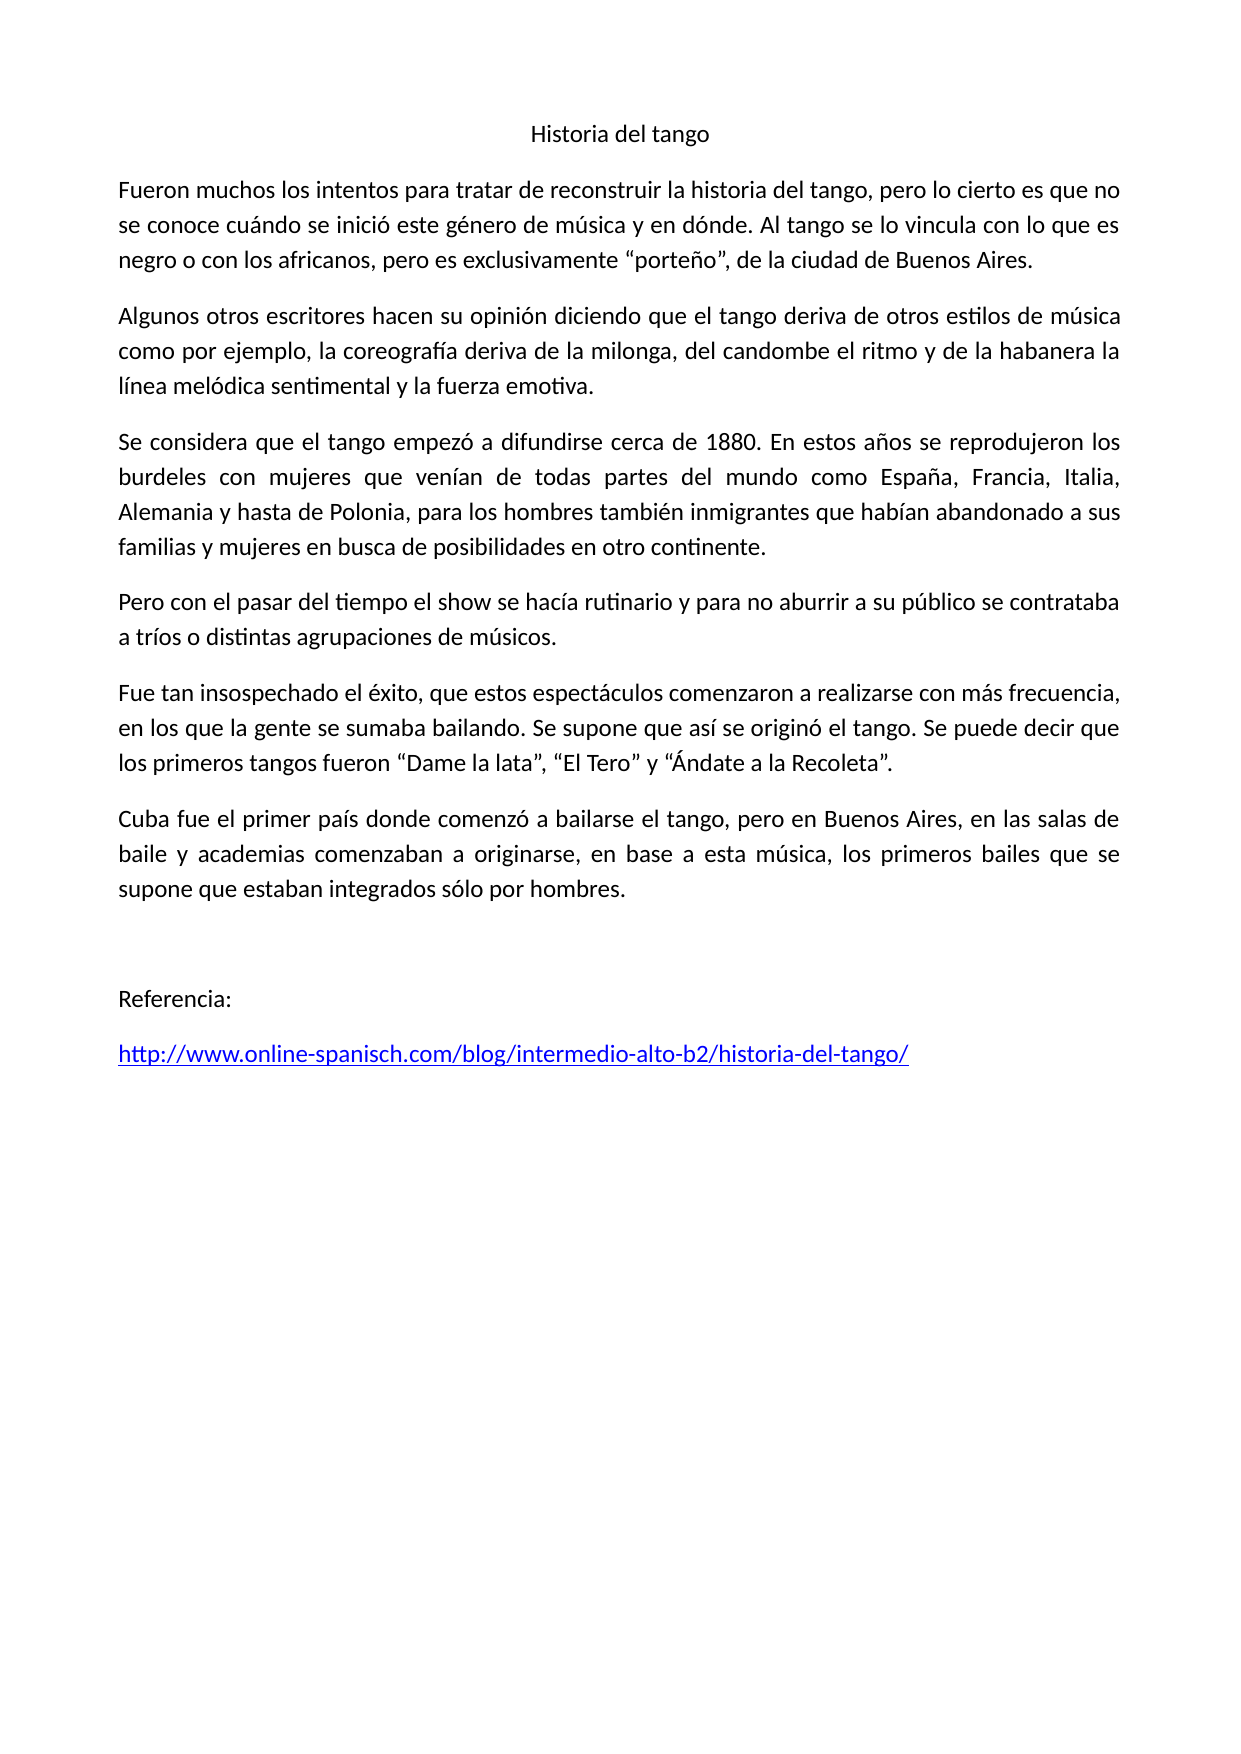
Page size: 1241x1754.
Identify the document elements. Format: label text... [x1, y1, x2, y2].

text Pero con el pasar del tiempo el show se hacía rutinario y para no aburrir a su público se contrataba a tríos o distintas agrupaciones de músicos. [118, 586, 1122, 652]
text Cuba fue el primer país donde comenzó a bailarse el tango, pero en Buenos Aires, en las salas de baile y academias comenzaban a originarse, en base a esta música, los primeros bailes que se supone que estaban integrados sólo por hombres. [118, 803, 1122, 904]
text Fue tan insospechado el éxito, que estos espectáculos comenzaron a realizarse con más frecuencia, en los que la gente se sumaba bailando. Se supone que así se originó el tango. Se puede decir que los primeros tangos fueron “Dame la lata”, “El Tero” y “Ándate a la Recoleta”. [118, 677, 1122, 778]
text Algunos otros escritores hacen su opinión diciendo que el tango deriva de otros estilos de música como por ejemplo, la coreografía deriva de la milonga, del candombe el ritmo y de la habanera la línea melódica sentimental y la fuerza emotiva. [118, 300, 1122, 400]
text Historia del tango [118, 118, 1122, 149]
text Referencia: [118, 983, 1122, 1013]
text http://www.online-spanisch.com/blog/intermedio-alto-b2/historia-del-tango/ [118, 1039, 1122, 1069]
text Fueron muchos los intentos para tratar de reconstruir la historia del tango, pero lo cierto es que no se conoce cuándo se inició este género de música y en dónde. Al tango se lo vincula con lo que es negro o con los africanos, pero es exclusivamente “porteño”, de la ciudad de Buenos Aires. [118, 174, 1122, 274]
text Se considera que el tango empezó a difundirse cerca de 1880. En estos años se reprodujeron los burdeles con mujeres que venían de todas partes del mundo como España, Francia, Italia, Alemania y hasta de Polonia, para los hombres también inmigrantes que habían abandonado a sus familias y mujeres en busca de posibilidades en otro continente. [118, 426, 1122, 561]
